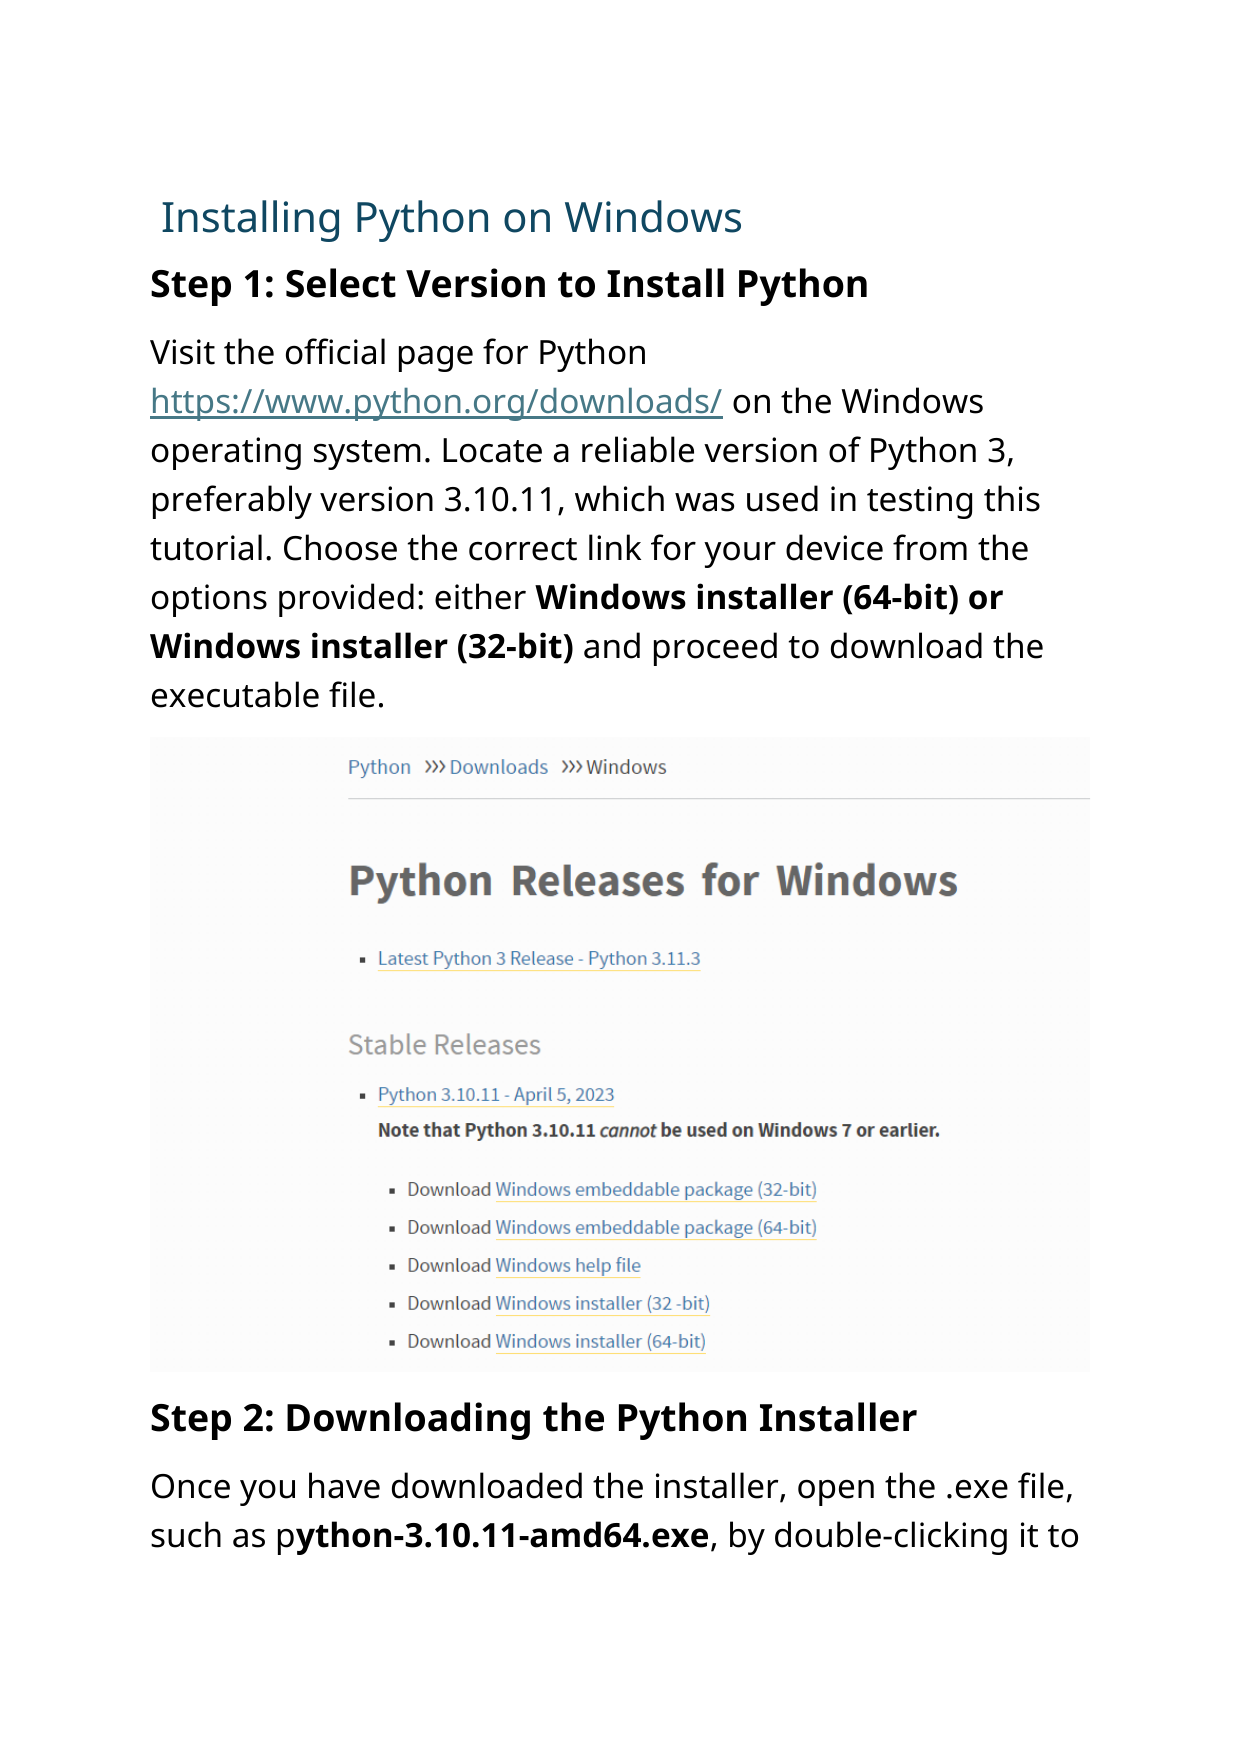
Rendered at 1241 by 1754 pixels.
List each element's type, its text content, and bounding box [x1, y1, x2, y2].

picture [150, 737, 1091, 1372]
text Step 2: Downloading the Python Installer [150, 1391, 1090, 1442]
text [150, 1463, 1090, 1557]
subtitle Installing Python on Windows [150, 187, 1090, 244]
text Visit the official page for Python https://www.python.org/downloads/ on the Windows operating system. Locate a reliable version of Python 3, preferably version 3.10.11, which was used in testing this tutorial. Choose the correct link for your device from the options provided: either Windows installer (64-bit) or Windows installer (32-bit) and proceed to download the executable file. [150, 329, 1090, 717]
text Step 1: Select Version to Install Python [150, 257, 1090, 308]
